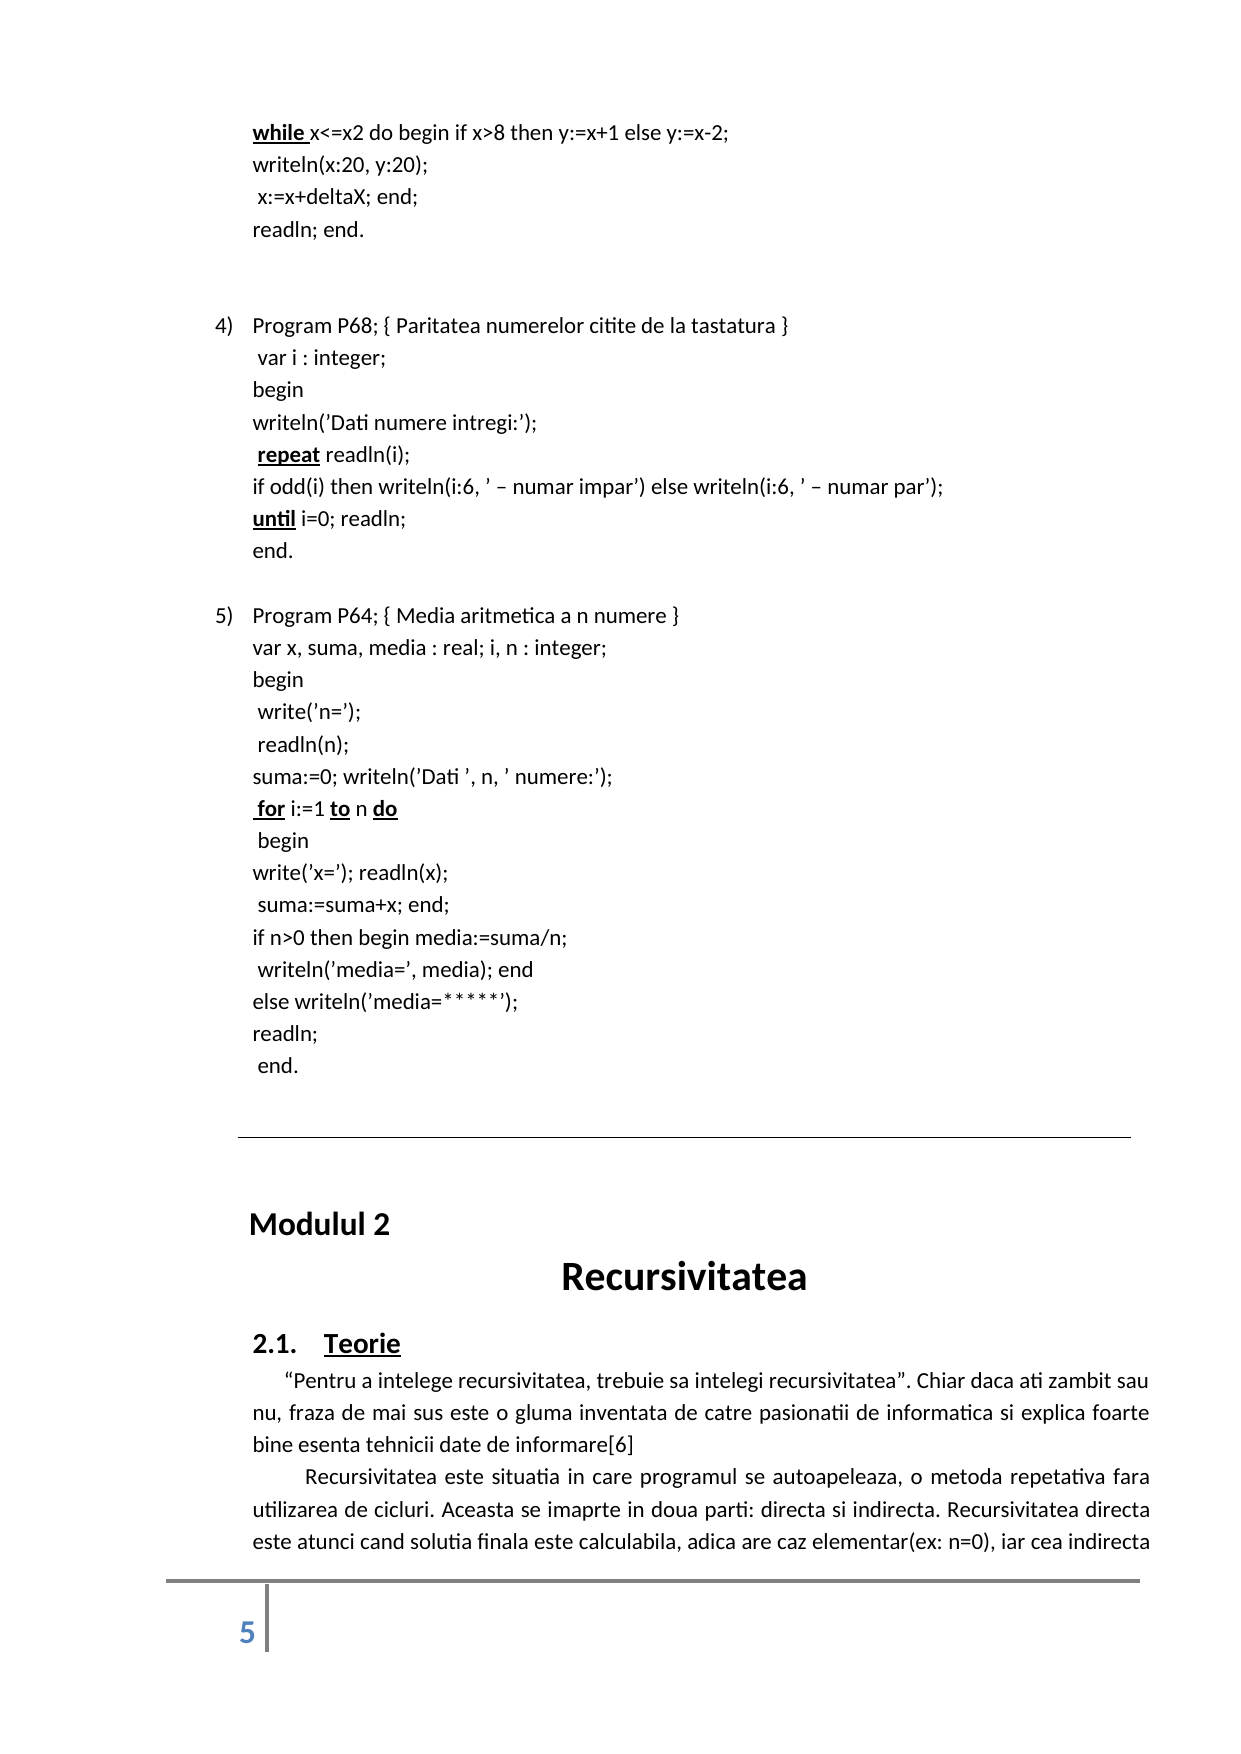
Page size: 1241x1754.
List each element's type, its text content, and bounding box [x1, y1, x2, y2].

list writeln(’media=’, media); end [252, 955, 1152, 983]
list if odd(i) then writeln(i:6, ’ – numar impar’) else writeln(i:6, ’ – numar par’); [252, 472, 1152, 500]
list readln; [252, 1019, 1152, 1047]
list readln; end. [252, 215, 1152, 243]
list write(’n=’); [252, 697, 1152, 726]
list begin [252, 665, 1152, 693]
list 2.1. Teorie [252, 1325, 1152, 1361]
table_header Modulul 2 Recursivitatea [238, 1138, 1131, 1325]
list suma:=0; writeln(’Dati ’, n, ’ numere:’); [252, 762, 1152, 790]
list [252, 1462, 1152, 1555]
list until i=0; readln; [252, 504, 1152, 532]
list else writeln(’media=*****’); [252, 987, 1152, 1015]
list Program P64; { Media aritmetica a n numere } [215, 601, 1152, 629]
list repeat readln(i); [252, 440, 1152, 468]
list if n>0 then begin media:=suma/n; [252, 923, 1152, 951]
list while x<=x2 do begin if x>8 then y:=x+1 else y:=x-2; [252, 118, 1152, 146]
list writeln(x:20, y:20); [252, 150, 1152, 178]
list x:=x+deltaX; end; [252, 182, 1152, 211]
list var x, suma, media : real; i, n : integer; [252, 633, 1152, 661]
list “Pentru a intelege recursivitatea, trebuie sa intelegi recursivitatea”. Chiar daca ati zambit sau nu, fraza de mai sus este o gluma inventata de catre pasionatii de informatica si explica foarte bine esenta tehnicii date de informare[6] [252, 1366, 1152, 1458]
list begin [252, 826, 1152, 854]
list Program P68; { Paritatea numerelor citite de la tastatura } [215, 311, 1152, 339]
list for i:=1 to n do [252, 794, 1152, 822]
list end. [252, 537, 1152, 564]
list writeln(’Dati numere intregi:’); [252, 408, 1152, 436]
list begin [252, 376, 1152, 404]
list suma:=suma+x; end; [252, 891, 1152, 919]
list readln(n); [252, 730, 1152, 758]
list var i : integer; [252, 343, 1152, 371]
list write(’x=’); readln(x); [252, 858, 1152, 886]
list end. [252, 1052, 1152, 1079]
